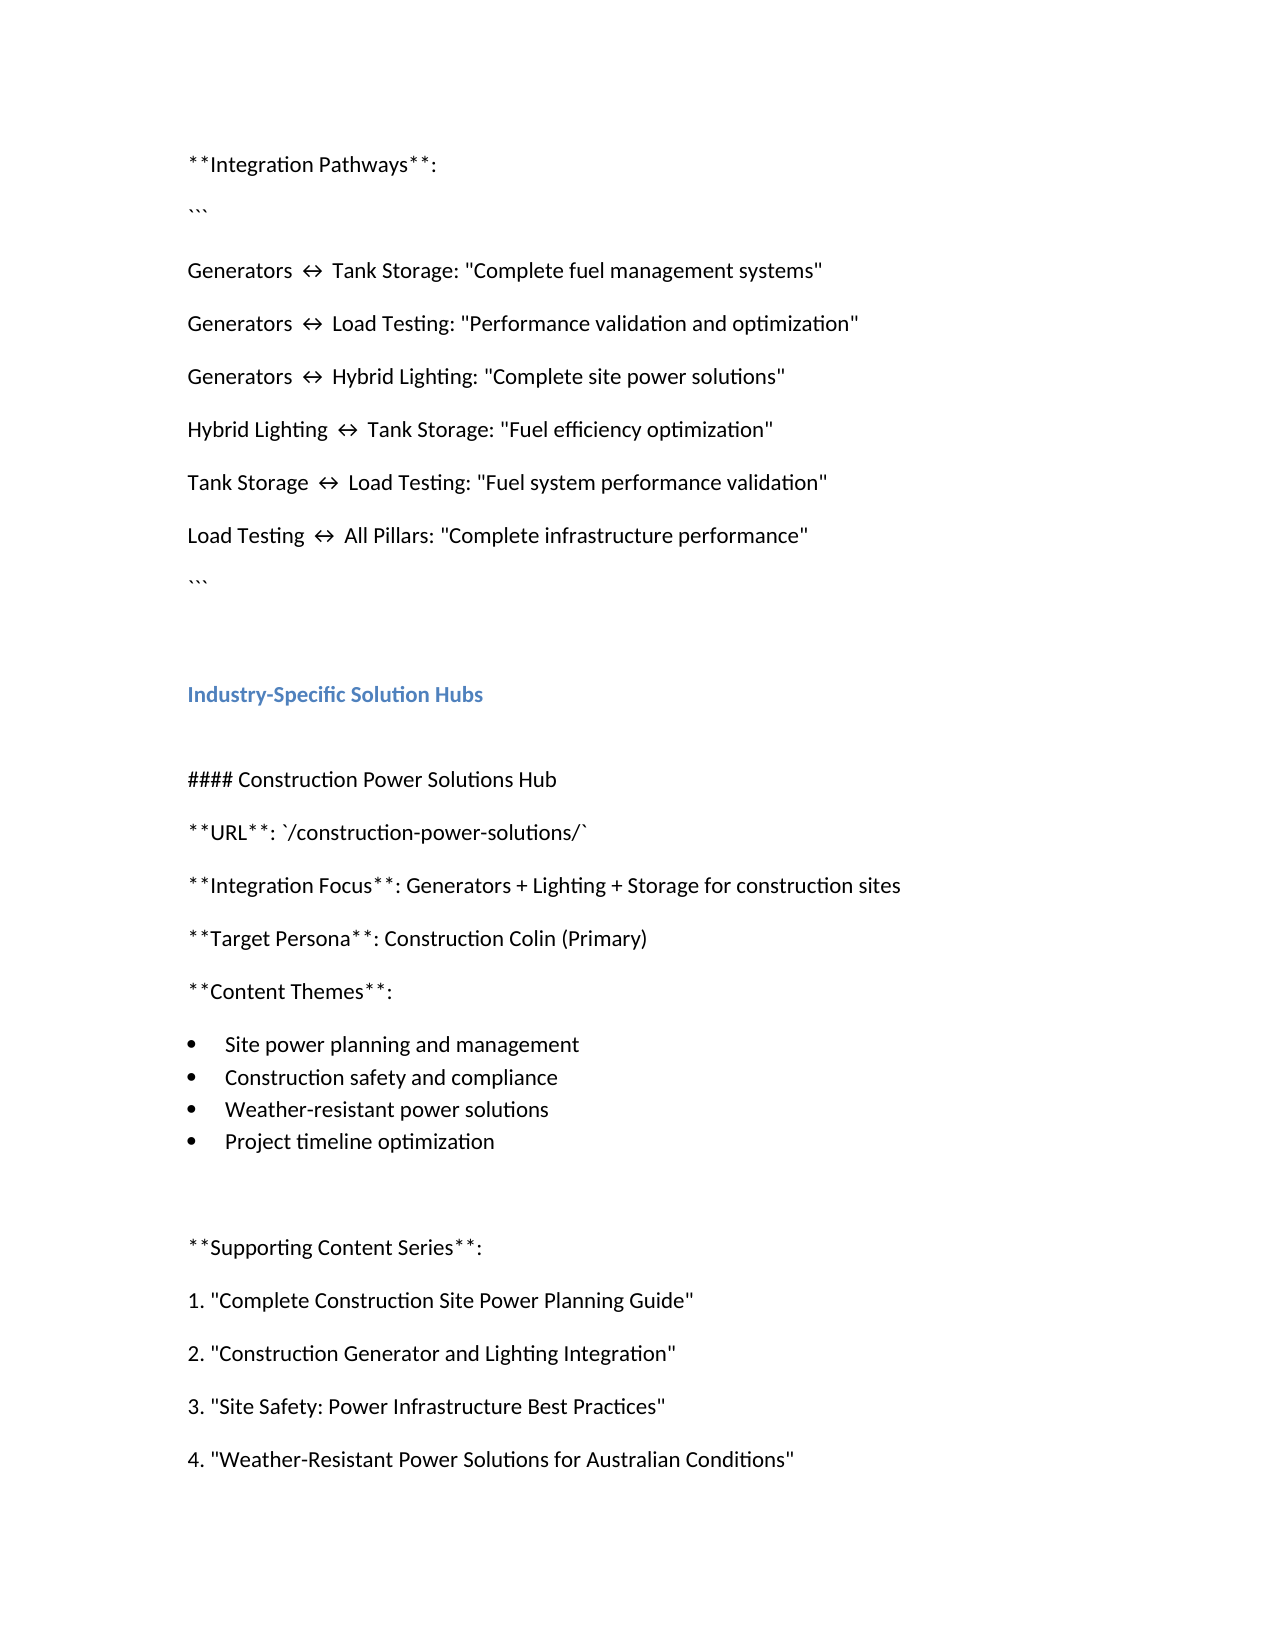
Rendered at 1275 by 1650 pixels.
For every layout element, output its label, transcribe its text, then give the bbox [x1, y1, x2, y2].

text Tank Storage ↔ Load Testing: "Fuel system performance validation" [187, 468, 1087, 496]
text 3. "Site Safety: Power Infrastructure Best Practices" [187, 1392, 1087, 1420]
text 4. "Weather-Resistant Power Solutions for Australian Conditions" [187, 1445, 1087, 1473]
text 1. "Complete Construction Site Power Planning Guide" [187, 1286, 1087, 1314]
text #### Construction Power Solutions Hub [187, 765, 1087, 793]
text **Supporting Content Series**: [187, 1233, 1087, 1261]
text Load Testing ↔ All Pillars: "Complete infrastructure performance" [187, 521, 1087, 549]
text **URL**: `/construction-power-solutions/` [187, 818, 1087, 846]
text **Integration Focus**: Generators + Lighting + Storage for construction sites [187, 871, 1087, 899]
list Site power planning and management [187, 1031, 1087, 1058]
text **Integration Pathways**: [187, 150, 1087, 178]
text **Content Themes**: [187, 977, 1087, 1006]
text Hybrid Lighting ↔ Tank Storage: "Fuel efficiency optimization" [187, 415, 1087, 443]
text ``` [187, 203, 1087, 231]
text ``` [187, 574, 1087, 602]
subtitle Industry-Specific Solution Hubs [187, 680, 1087, 708]
text Generators ↔ Tank Storage: "Complete fuel management systems" [187, 256, 1087, 284]
text 2. "Construction Generator and Lighting Integration" [187, 1339, 1087, 1367]
list Weather-resistant power solutions [187, 1095, 1087, 1123]
list Project timeline optimization [187, 1127, 1087, 1155]
text **Target Persona**: Construction Colin (Primary) [187, 924, 1087, 952]
text Generators ↔ Load Testing: "Performance validation and optimization" [187, 309, 1087, 337]
list Construction safety and compliance [187, 1063, 1087, 1091]
text Generators ↔ Hybrid Lighting: "Complete site power solutions" [187, 362, 1087, 390]
